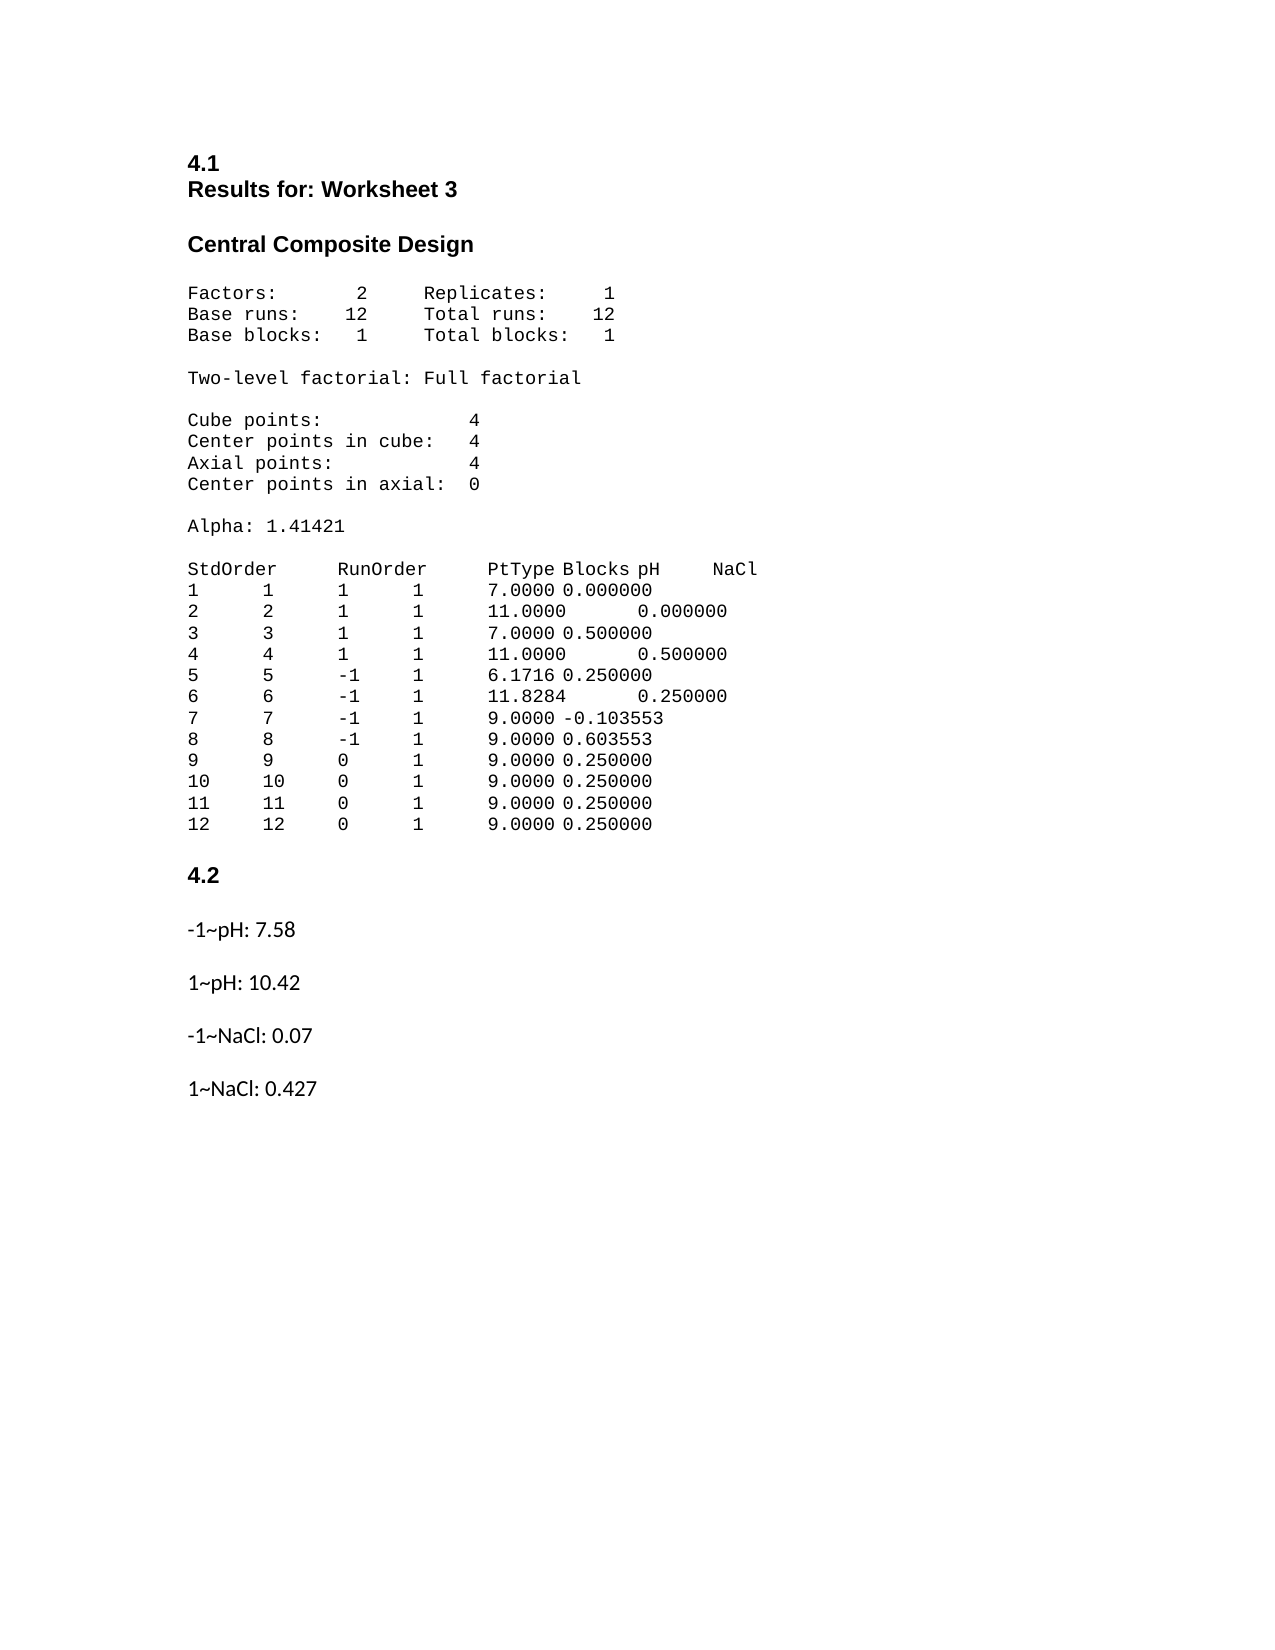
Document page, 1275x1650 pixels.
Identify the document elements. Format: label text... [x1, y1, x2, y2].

text 6 6 -1 1 11.8284 0.250000 [187, 687, 1087, 708]
text 12 12 0 1 9.0000 0.250000 [187, 815, 1087, 836]
text 8 8 -1 1 9.0000 0.603553 [187, 730, 1087, 751]
text Center points in cube: 4 [187, 432, 1087, 453]
text 7 7 -1 1 9.0000 -0.103553 [187, 708, 1087, 730]
text -1~pH: 7.58 [187, 915, 1087, 943]
text Base runs: 12 Total runs: 12 [187, 305, 1087, 326]
text 11 11 0 1 9.0000 0.250000 [187, 793, 1087, 815]
text Factors: 2 Replicates: 1 [187, 283, 1087, 305]
text StdOrder RunOrder PtType Blocks pH NaCl [187, 560, 1087, 581]
text 1~pH: 10.42 [187, 968, 1087, 996]
text Alpha: 1.41421 [187, 517, 1087, 538]
text 9 9 0 1 9.0000 0.250000 [187, 751, 1087, 772]
text 4.1 [187, 150, 1087, 176]
text Cube points: 4 [187, 411, 1087, 432]
text Two-level factorial: Full factorial [187, 368, 1087, 390]
text 3 3 1 1 7.0000 0.500000 [187, 623, 1087, 645]
text Central Composite Design [187, 231, 1087, 257]
text 2 2 1 1 11.0000 0.000000 [187, 602, 1087, 623]
text 1~NaCl: 0.427 [187, 1074, 1087, 1102]
text 5 5 -1 1 6.1716 0.250000 [187, 666, 1087, 687]
text 4.2 [187, 862, 1087, 889]
text -1~NaCl: 0.07 [187, 1021, 1087, 1049]
text Center points in axial: 0 [187, 475, 1087, 496]
text Results for: Worksheet 3 [187, 176, 1087, 203]
text Base blocks: 1 Total blocks: 1 [187, 326, 1087, 347]
text 1 1 1 1 7.0000 0.000000 [187, 581, 1087, 602]
text Axial points: 4 [187, 453, 1087, 475]
text 4 4 1 1 11.0000 0.500000 [187, 645, 1087, 666]
text 10 10 0 1 9.0000 0.250000 [187, 772, 1087, 793]
